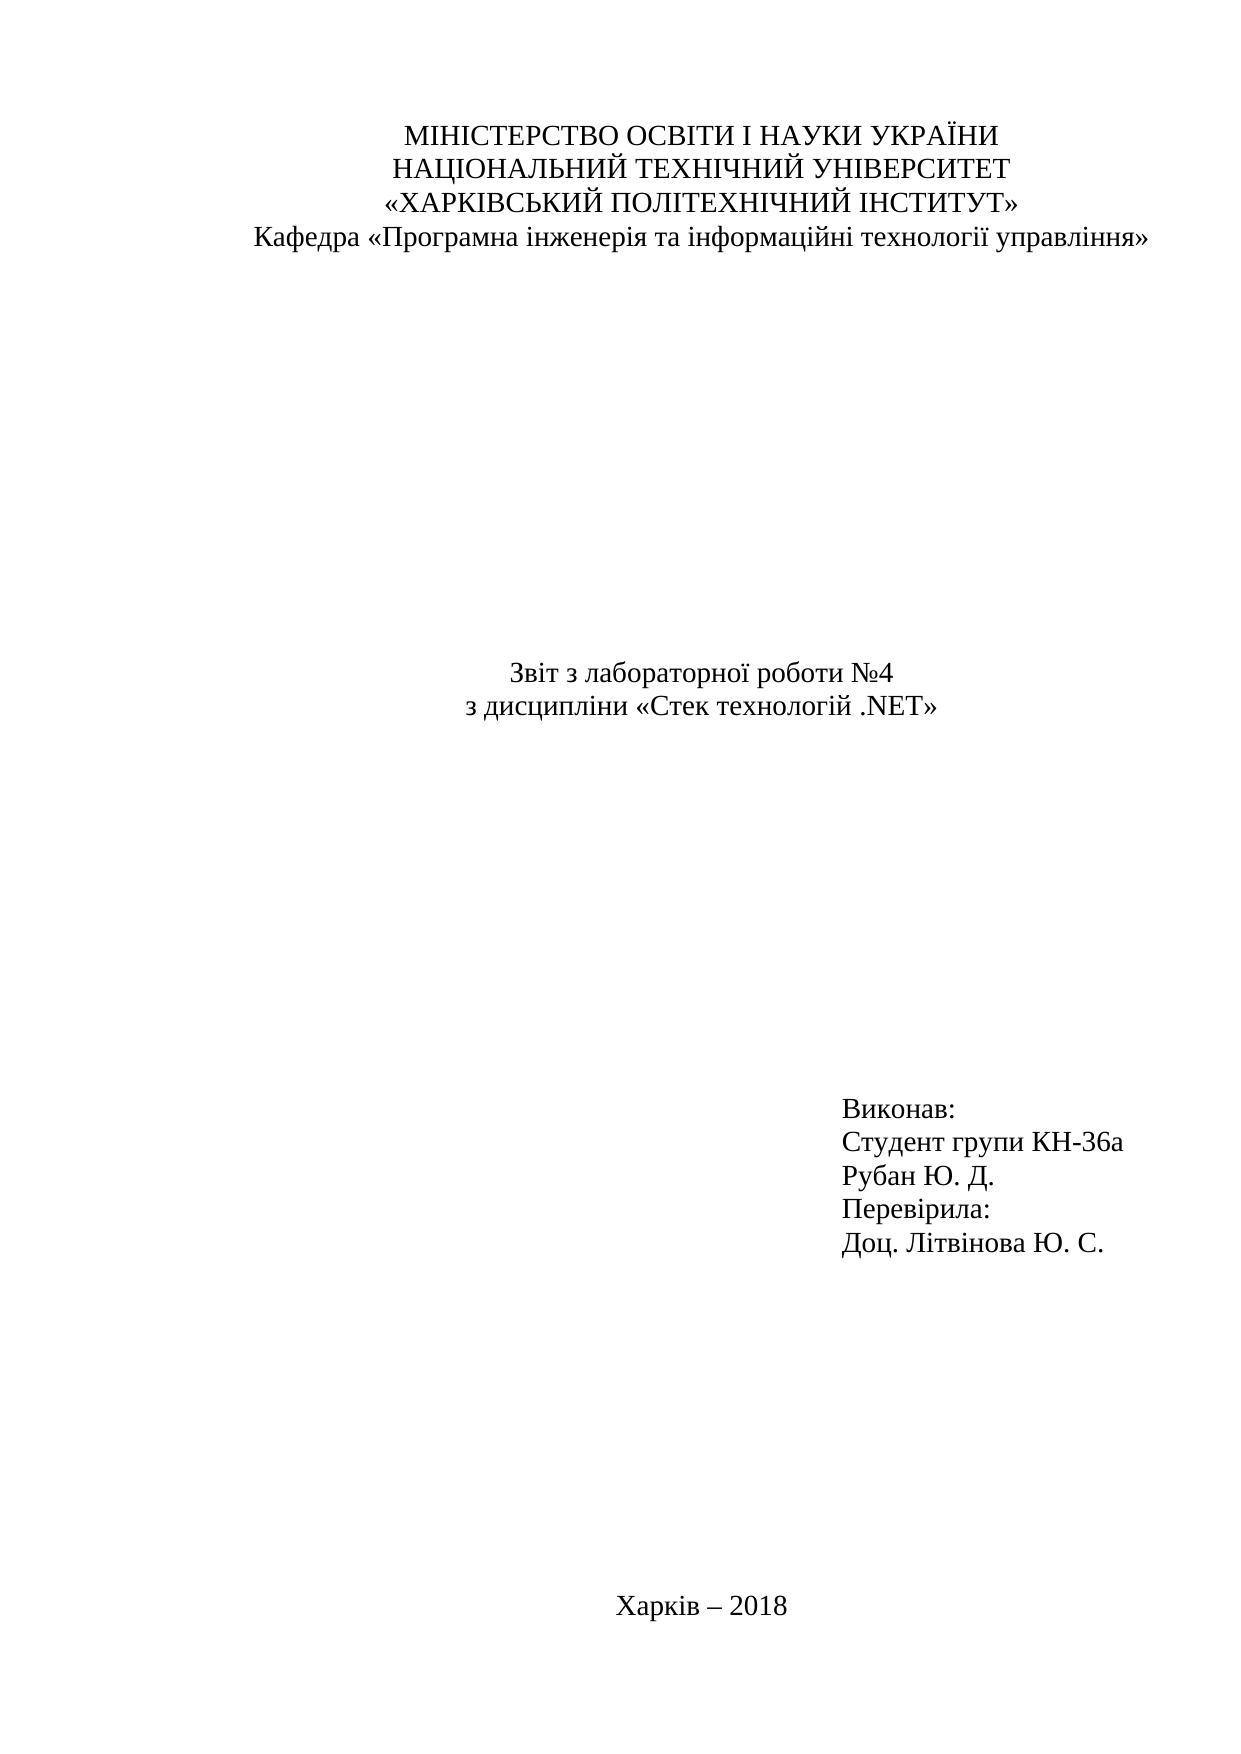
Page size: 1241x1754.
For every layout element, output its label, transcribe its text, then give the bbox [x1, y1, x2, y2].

text Кафедра «Програмна інженерія та інформаційні технології управління» [177, 219, 1152, 252]
text з дисципліни «Стек технологій .NET» [177, 688, 1152, 722]
text Виконав: [177, 1091, 1152, 1124]
text МІНІСТЕРСТВО ОСВІТИ І НАУКИ УКРАЇНИ [177, 118, 1152, 152]
text Студент групи КН-36а [177, 1124, 1152, 1158]
text Доц. Літвінова Ю. С. [177, 1225, 1152, 1258]
text Звіт з лабораторної роботи №4 [177, 655, 1152, 688]
text НАЦІОНАЛЬНИЙ ТЕХНІЧНИЙ УНІВЕРСИТЕТ [177, 152, 1152, 185]
text Рубан Ю. Д. [177, 1158, 1152, 1191]
text Перевірила: [177, 1191, 1152, 1225]
text «ХАРКІВСЬКИЙ ПОЛІТЕХНІЧНИЙ ІНСТИТУТ» [177, 185, 1152, 219]
text Харків – 2018 [177, 1588, 1152, 1622]
